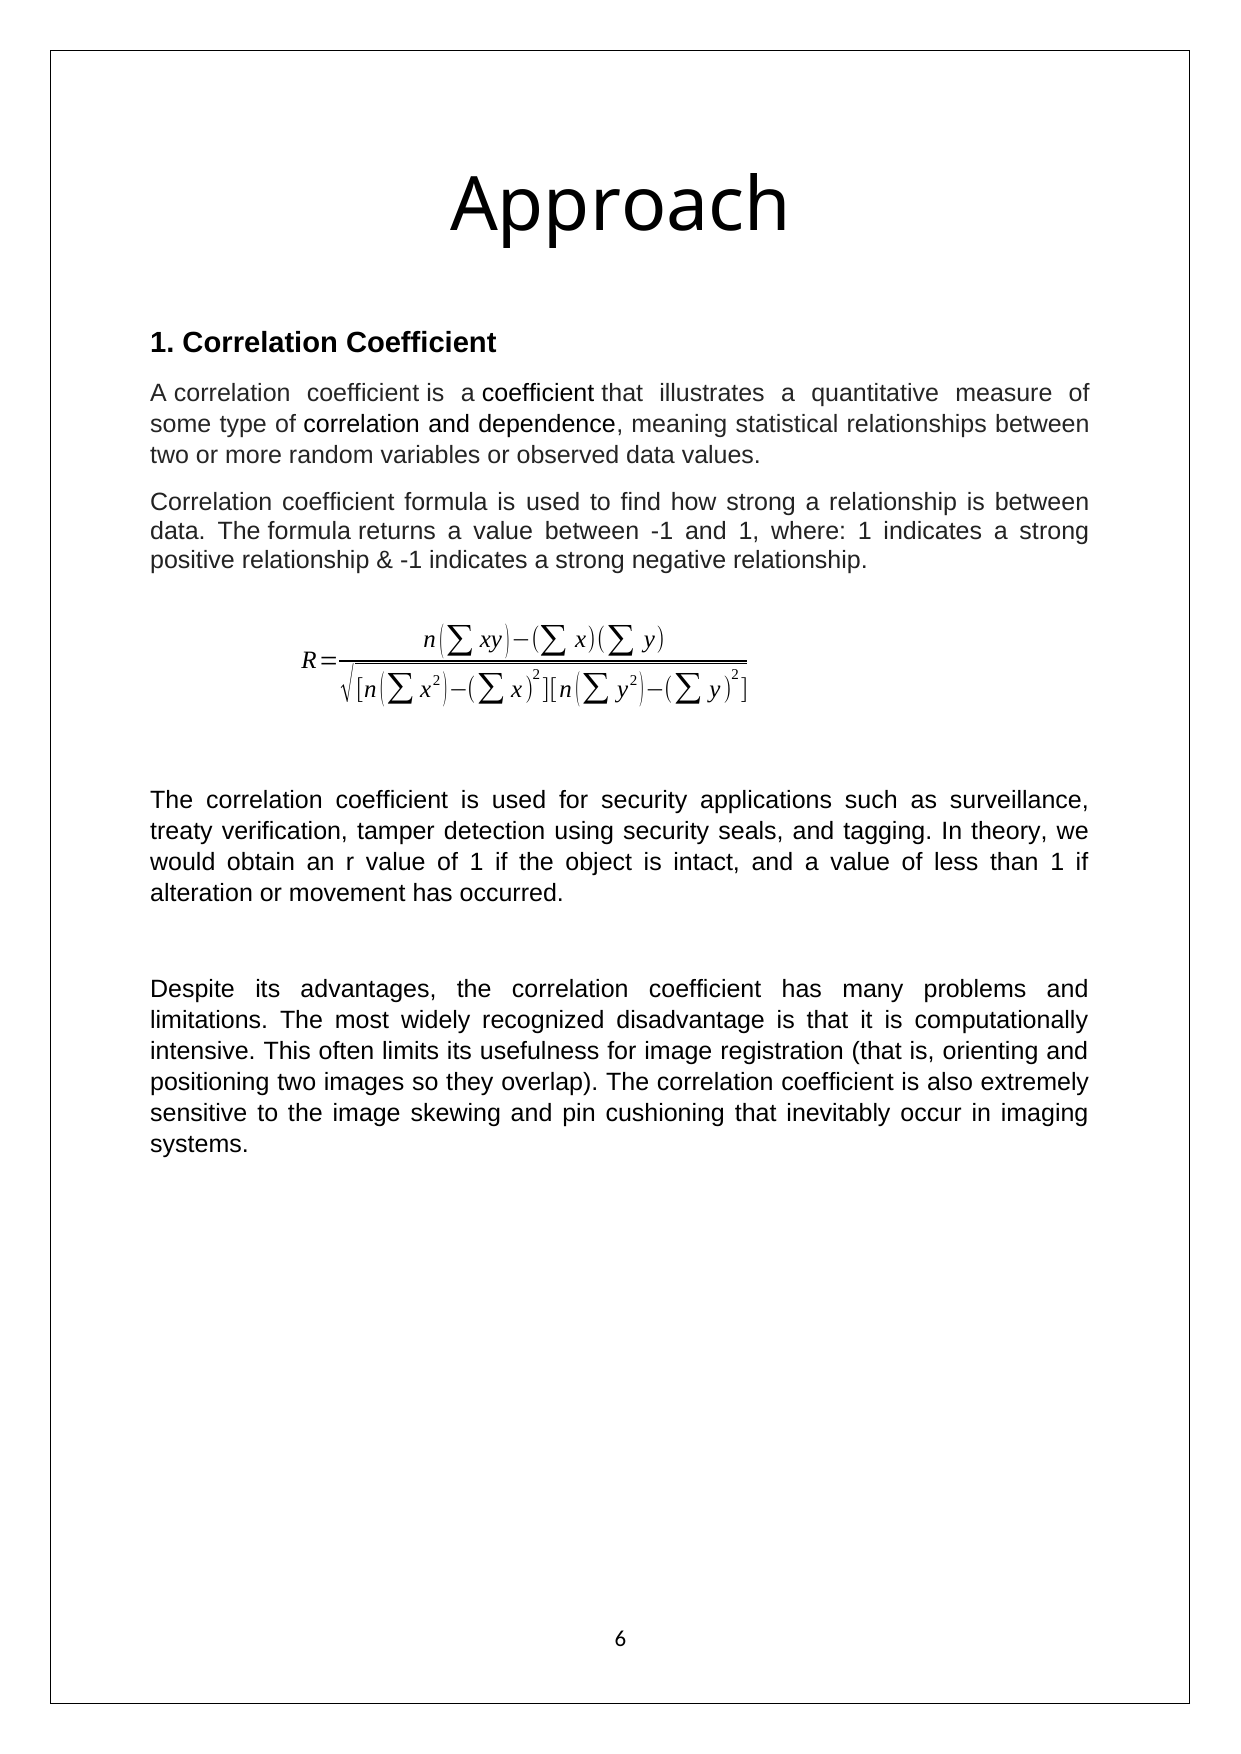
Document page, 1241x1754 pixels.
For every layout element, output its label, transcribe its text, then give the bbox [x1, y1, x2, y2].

text Despite its advantages, the correlation coefficient has many problems and limitations. The most widely recognized disadvantage is that it is computationally intensive. This often limits its usefulness for image registration (that is, orienting and positioning two images so they overlap). The correlation coefficient is also extremely sensitive to the image skewing and pin cushioning that inevitably occur in imaging systems. [150, 973, 1090, 1157]
text A correlation coefficient is a coefficient that illustrates a quantitative measure of some type of correlation and dependence, meaning statistical relationships between two or more random variables or observed data values. [150, 437, 1090, 468]
text Correlation coefficient formula is used to find how strong a relationship is between data. The formula returns a value between -1 and 1, where: 1 indicates a strong positive relationship & -1 indicates a strong negative relationship. [150, 487, 1090, 573]
text Approach [150, 150, 1090, 252]
text A correlation coefficient is a coefficient that illustrates a quantitative measure of some type of correlation and dependence, meaning statistical relationships between two or more random variables or observed data values. [150, 377, 1090, 409]
text 1. Correlation Coefficient [150, 325, 1090, 358]
text The correlation coefficient is used for security applications such as surveillance, treaty verification, tamper detection using security seals, and tagging. In theory, we would obtain an r value of 1 if the object is intact, and a value of less than 1 if alteration or movement has occurred. [150, 785, 1090, 907]
